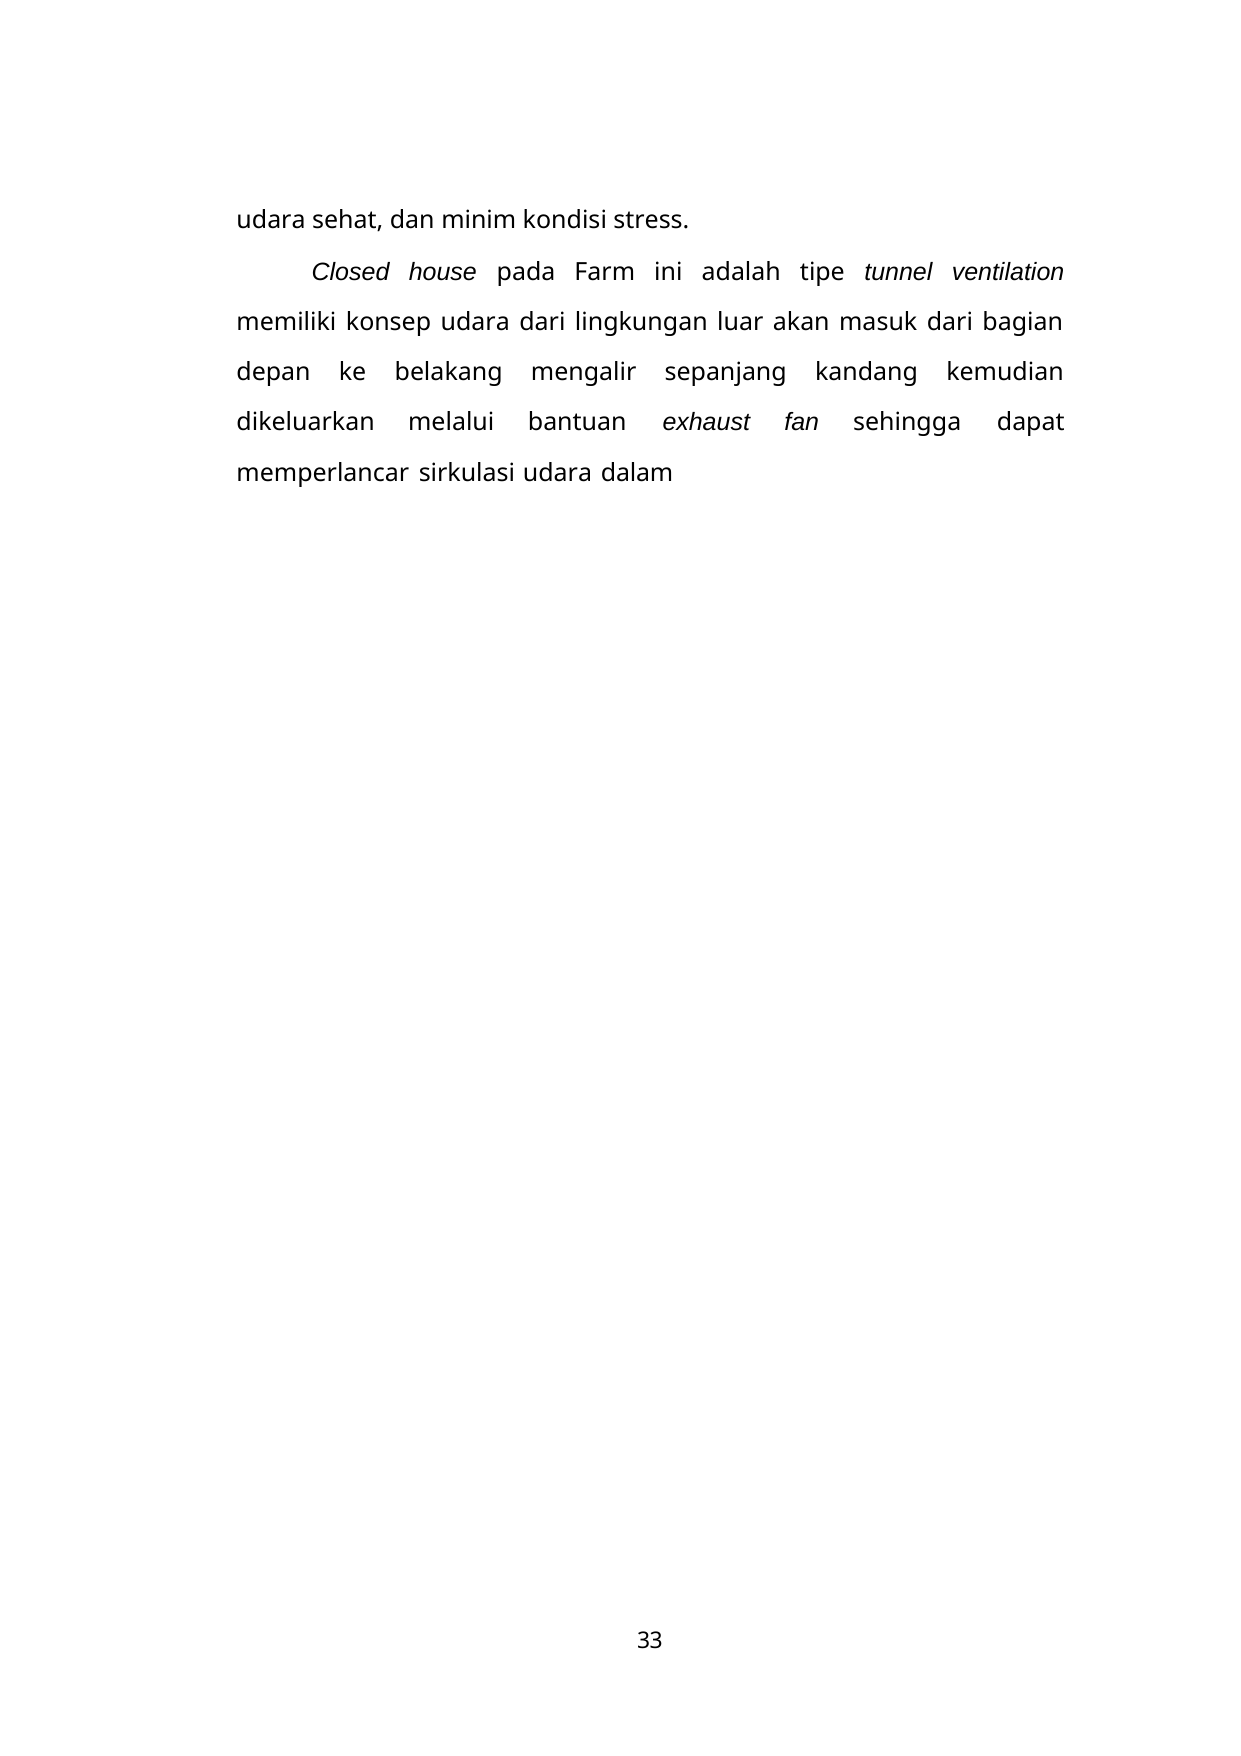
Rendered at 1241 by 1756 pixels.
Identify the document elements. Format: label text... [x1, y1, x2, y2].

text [236, 202, 1065, 236]
text Closed house pada Farm ini adalah tipe tunnel ventilation memiliki konsep udara dari lingkungan luar akan masuk dari bagian depan ke belakang mengalir sepanjang kandang kemudian dikeluarkan melalui bantuan exhaust fan sehingga dapat memperlancar sirkulasi udara dalam [236, 253, 1064, 488]
